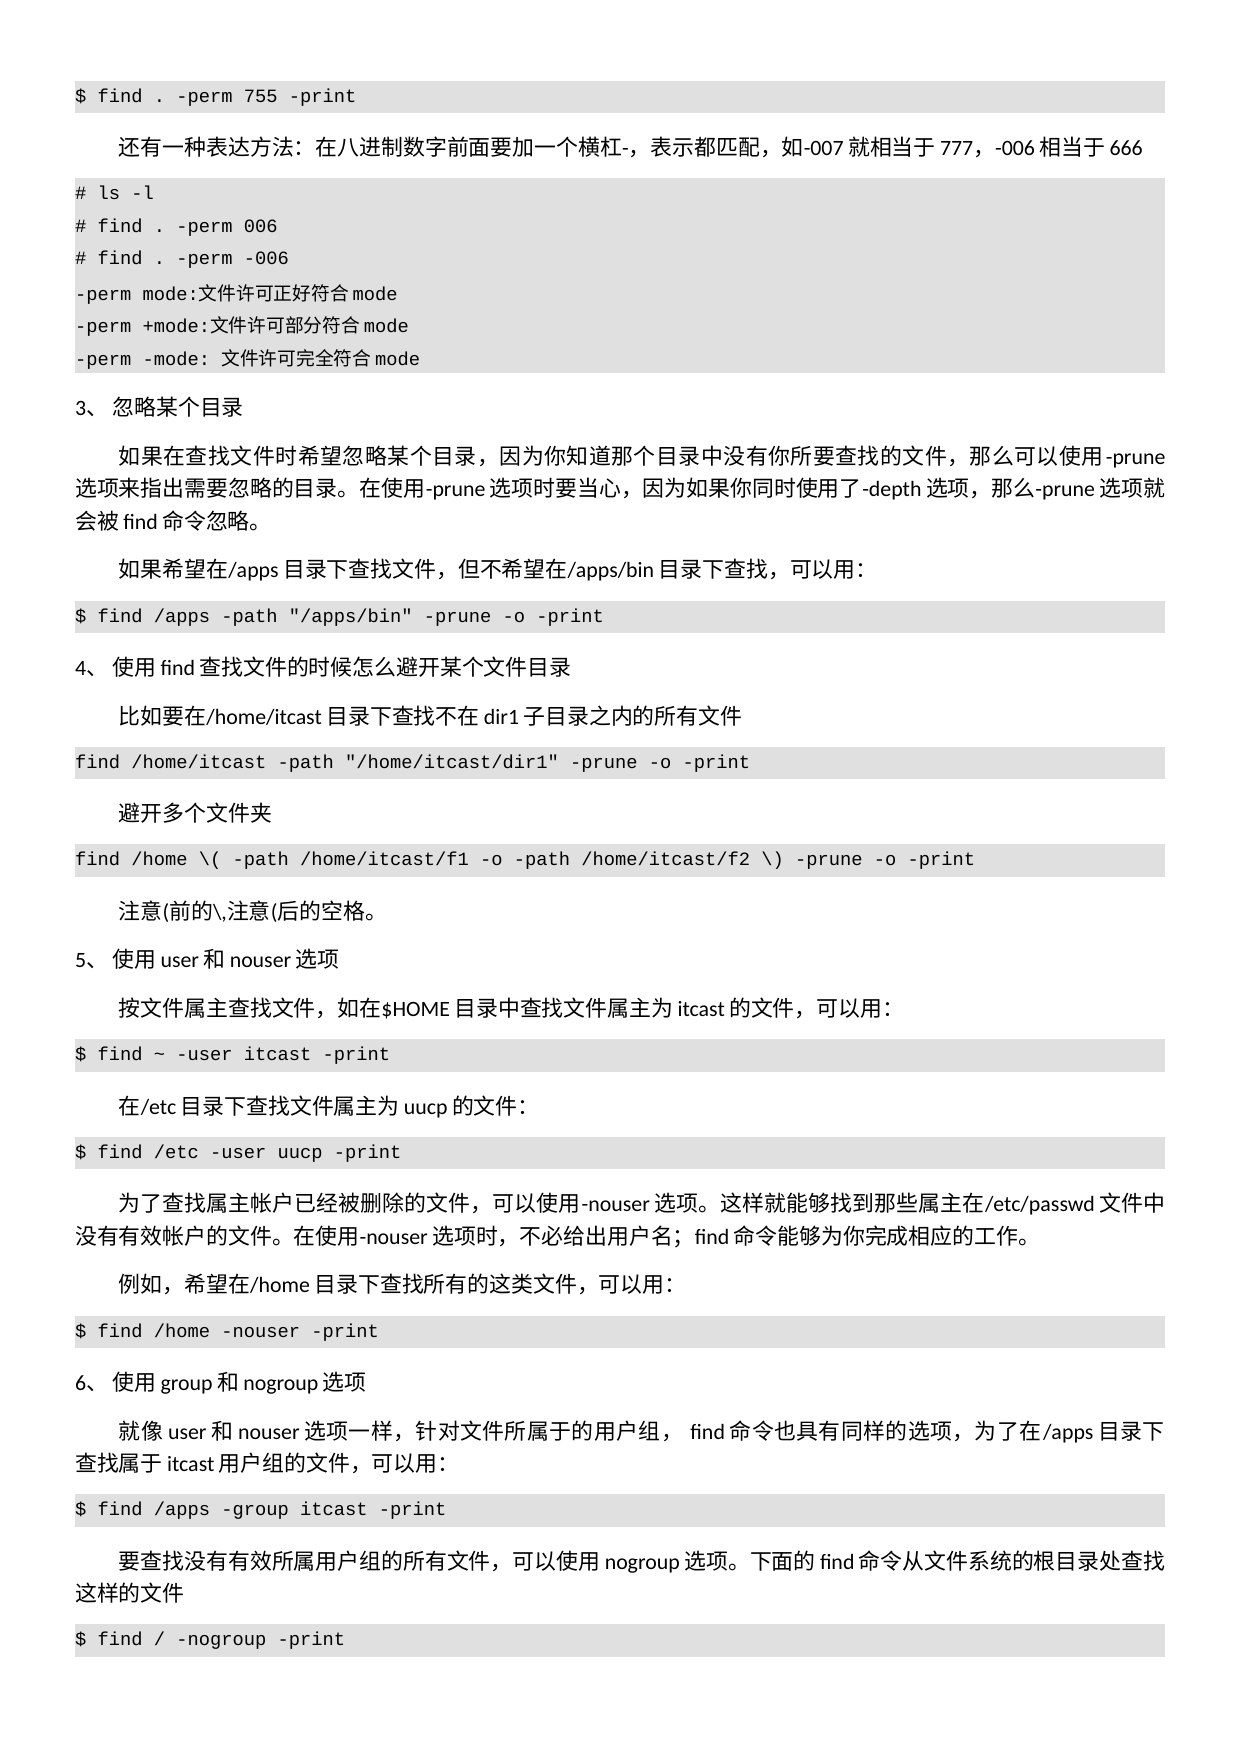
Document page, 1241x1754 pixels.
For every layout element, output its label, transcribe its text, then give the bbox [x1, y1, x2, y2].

text # ls -l [75, 178, 1165, 211]
text 如果希望在/apps目录下查找文件，但不希望在/apps/bin目录下查找，可以用： [75, 552, 1165, 584]
text 比如要在/home/itcast目录下查找不在dir1子目录之内的所有文件 [75, 698, 1165, 731]
text $ find . -perm 755 -print [75, 81, 1165, 113]
text 为了查找属主帐户已经被删除的文件，可以使用-nouser选项。这样就能够找到那些属主在/etc/passwd文件中没有有效帐户的文件。在使用-nouser选项时，不必给出用户名；find命令能够为你完成相应的工作。 [75, 1186, 1165, 1251]
text find /home/itcast -path "/home/itcast/dir1" -prune -o -print [75, 747, 1165, 779]
list 忽略某个目录 [75, 389, 1165, 422]
text 避开多个文件夹 [75, 796, 1165, 828]
list 使用find查找文件的时候怎么避开某个文件目录 [75, 649, 1165, 682]
text 按文件属主查找文件，如在$HOME目录中查找文件属主为itcast的文件，可以用： [75, 991, 1165, 1023]
text -perm mode:文件许可正好符合mode [75, 276, 1165, 308]
text find /home \( -path /home/itcast/f1 -o -path /home/itcast/f2 \) -prune -o -print [75, 844, 1165, 877]
list 使用group和nogroup选项 [75, 1364, 1165, 1397]
text 注意(前的\,注意(后的空格。 [75, 893, 1165, 926]
text 在/etc目录下查找文件属主为uucp的文件： [75, 1088, 1165, 1121]
text -perm -mode: 文件许可完全符合mode [75, 341, 1165, 373]
text # find . -perm -006 [75, 243, 1165, 276]
text 就像user和nouser选项一样，针对文件所属于的用户组， find命令也具有同样的选项，为了在/apps目录下查找属于itcast用户组的文件，可以用： [75, 1413, 1165, 1478]
text -perm +mode:文件许可部分符合mode [75, 308, 1165, 341]
text $ find /home -nouser -print [75, 1316, 1165, 1348]
text 要查找没有有效所属用户组的所有文件，可以使用nogroup选项。下面的find命令从文件系统的根目录处查找这样的文件 [75, 1543, 1165, 1608]
text 例如，希望在/home目录下查找所有的这类文件，可以用： [75, 1267, 1165, 1299]
text $ find ~ -user itcast -print [75, 1039, 1165, 1072]
text $ find /etc -user uucp -print [75, 1137, 1165, 1169]
text 还有一种表达方法：在八进制数字前面要加一个横杠-，表示都匹配，如-007就相当于777，-006相当于666 [75, 129, 1165, 162]
text $ find /apps -path "/apps/bin" -prune -o -print [75, 601, 1165, 633]
text 如果在查找文件时希望忽略某个目录，因为你知道那个目录中没有你所要查找的文件，那么可以使用-prune选项来指出需要忽略的目录。在使用-prune选项时要当心，因为如果你同时使用了-depth选项，那么-prune选项就会被find命令忽略。 [75, 438, 1165, 536]
list 使用user和nouser选项 [75, 942, 1165, 974]
text $ find /apps -group itcast -print [75, 1494, 1165, 1527]
text $ find / -nogroup -print [75, 1624, 1165, 1657]
text # find . -perm 006 [75, 211, 1165, 243]
